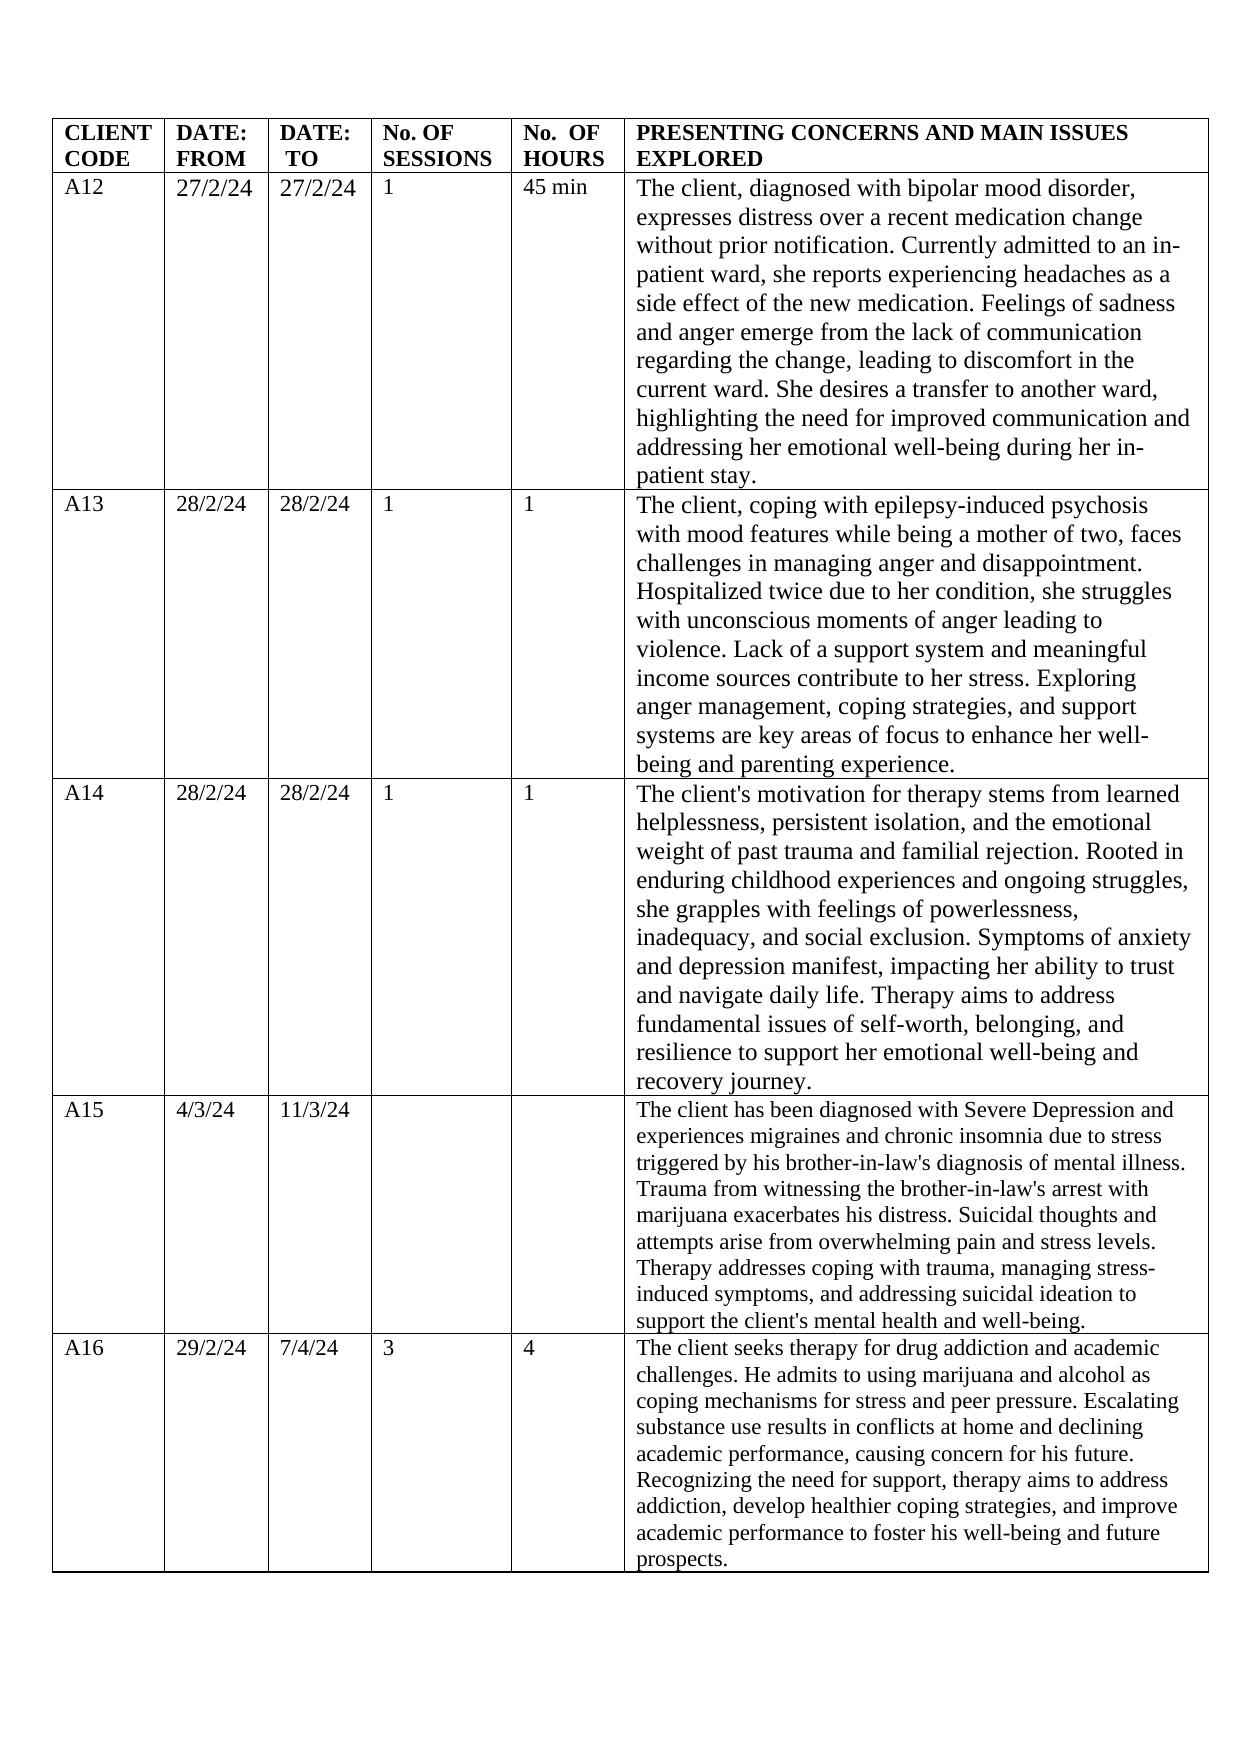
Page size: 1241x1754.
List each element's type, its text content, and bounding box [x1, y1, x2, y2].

table_cell A15 [53, 1096, 164, 1333]
table_header DATE: TO [269, 119, 371, 172]
table_cell A13 [53, 490, 164, 778]
table_cell The client seeks therapy for drug addiction and academic challenges. He admits to using marijuana and alcohol as coping mechanisms for stress and peer pressure. Escalating substance use results in conflicts at home and declining academic performance, causing concern for his future. Recognizing the need for support, therapy aims to address addiction, develop healthier coping strategies, and improve academic performance to foster his well-being and future prospects. [625, 1334, 1208, 1571]
table_header CLIENT CODE [53, 119, 164, 172]
table_cell [372, 1096, 511, 1333]
table_cell The client, coping with epilepsy-induced psychosis with mood features while being a mother of two, faces challenges in managing anger and disappointment. Hospitalized twice due to her condition, she struggles with unconscious moments of anger leading to violence. Lack of a support system and meaningful income sources contribute to her stress. Exploring anger management, coping strategies, and support systems are key areas of focus to enhance her well-being and parenting experience. [625, 490, 1208, 778]
table_cell 28/2/24 [269, 490, 371, 778]
table_cell 28/2/24 [269, 779, 371, 1095]
table_cell 1 [372, 173, 511, 489]
table_cell A14 [53, 779, 164, 1095]
table_cell 1 [512, 490, 624, 778]
table_cell 45 min [512, 173, 624, 489]
table_header No. OF SESSIONS [372, 119, 511, 172]
table_cell 11/3/24 [269, 1096, 371, 1333]
table_header DATE: FROM [165, 119, 268, 172]
table_cell 27/2/24 [165, 173, 268, 489]
table_cell 28/2/24 [165, 779, 268, 1095]
table_cell 1 [512, 779, 624, 1095]
table_cell 27/2/24 [269, 173, 371, 489]
table_cell A16 [53, 1334, 164, 1571]
table_header PRESENTING CONCERNS AND MAIN ISSUES EXPLORED [625, 119, 1208, 172]
table_cell 1 [372, 779, 511, 1095]
table_cell 4/3/24 [165, 1096, 268, 1333]
table_cell A12 [53, 173, 164, 489]
table_cell 1 [372, 490, 511, 778]
table_cell The client, diagnosed with bipolar mood disorder, expresses distress over a recent medication change without prior notification. Currently admitted to an in-patient ward, she reports experiencing headaches as a side effect of the new medication. Feelings of sadness and anger emerge from the lack of communication regarding the change, leading to discomfort in the current ward. She desires a transfer to another ward, highlighting the need for improved communication and addressing her emotional well-being during her in-patient stay. [625, 173, 1208, 489]
table_cell 3 [372, 1334, 511, 1571]
table_cell 29/2/24 [165, 1334, 268, 1571]
table_cell The client's motivation for therapy stems from learned helplessness, persistent isolation, and the emotional weight of past trauma and familial rejection. Rooted in enduring childhood experiences and ongoing struggles, she grapples with feelings of powerlessness, inadequacy, and social exclusion. Symptoms of anxiety and depression manifest, impacting her ability to trust and navigate daily life. Therapy aims to address fundamental issues of self-worth, belonging, and resilience to support her emotional well-being and recovery journey. [625, 779, 1208, 1095]
table_cell The client has been diagnosed with Severe Depression and experiences migraines and chronic insomnia due to stress triggered by his brother-in-law's diagnosis of mental illness. Trauma from witnessing the brother-in-law's arrest with marijuana exacerbates his distress. Suicidal thoughts and attempts arise from overwhelming pain and stress levels. Therapy addresses coping with trauma, managing stress-induced symptoms, and addressing suicidal ideation to support the client's mental health and well-being. [625, 1096, 1208, 1333]
table_header No. OF HOURS [512, 119, 624, 172]
table_cell 4 [512, 1334, 624, 1571]
table_cell 28/2/24 [165, 490, 268, 778]
table_cell 7/4/24 [269, 1334, 371, 1571]
table_cell [512, 1096, 624, 1333]
